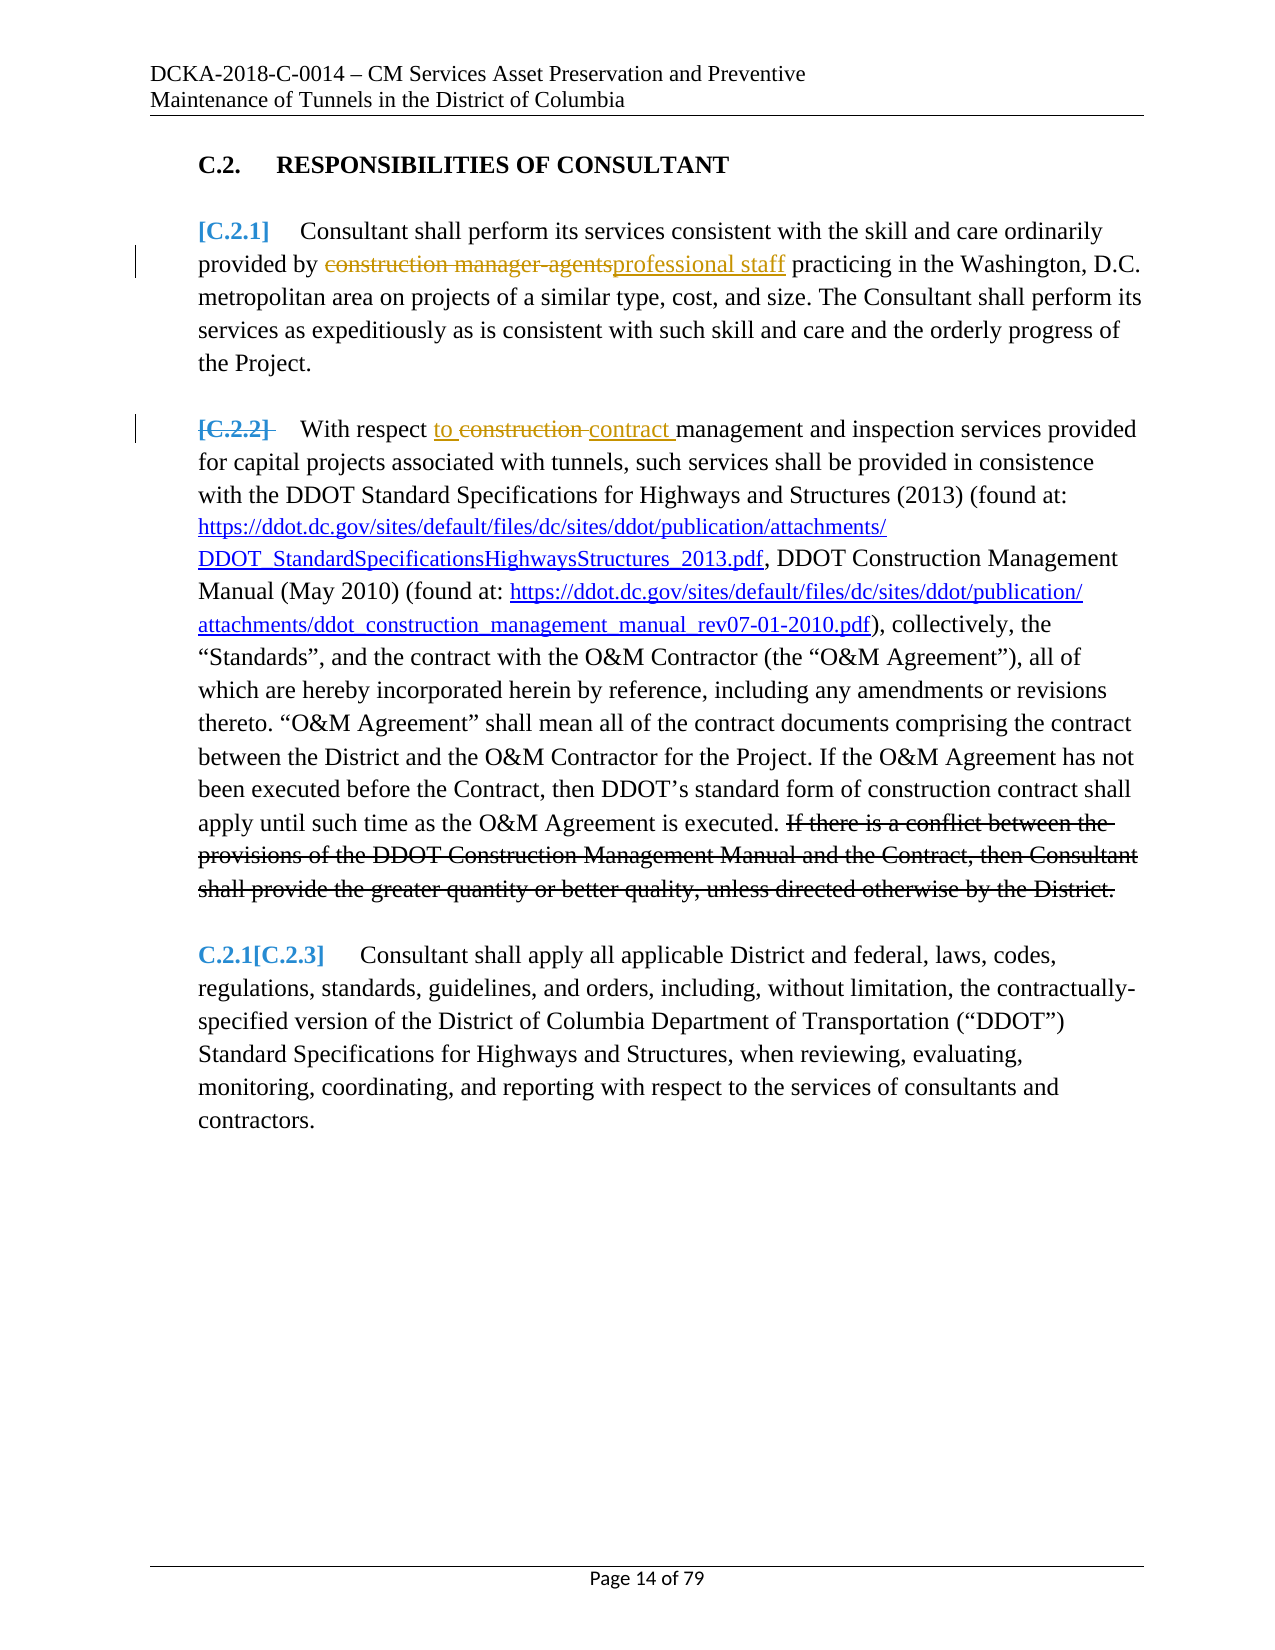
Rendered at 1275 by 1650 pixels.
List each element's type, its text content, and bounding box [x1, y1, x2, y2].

subtitle RESPONSIBILITIES OF CONSULTANT [198, 150, 1144, 179]
subtitle Consultant shall apply all applicable District and federal, laws, codes, regulations, standards, guidelines, and orders, including, without limitation, the contractually-specified version of the District of Columbia Department of Transportation (“DDOT”) Standard Specifications for Highways and Structures, when reviewing, evaluating, monitoring, coordinating, and reporting with respect to the services of consultants and contractors. [198, 940, 1144, 1133]
subtitle Consultant shall perform its services consistent with the skill and care ordinarily provided by practicing in the Washington, D.C. metropolitan area on projects of a similar type, cost, and size. The Consultant shall perform its services as expeditiously as is consistent with such skill and care and the orderly progress of the Project. [198, 216, 1144, 377]
subtitle With respect management and inspection services provided for capital projects associated with tunnels, such services shall be provided in consistence with the DDOT Standard Specifications for Highways and Structures (2013) (found at: https://ddot.dc.gov/sites/default/files/dc/sites/ddot/publication/attachments/DDOT_StandardSpecificationsHighwaysStructures_2013.pdf, DDOT Construction Management Manual (May 2010) (found at: https://ddot.dc.gov/sites/default/files/dc/sites/ddot/publication/attachments/ddot_construction_management_manual_rev07-01-2010.pdf), collectively, the “Standards”, and the contract with the O&M Contractor (the “O&M Agreement”), all of which are hereby incorporated herein by reference, including any amendments or revisions thereto. “O&M Agreement” shall mean all of the contract documents comprising the contract between the District and the O&M Contractor for the Project. If the O&M Agreement has not been executed before the Contract, then DDOT’s standard form of construction contract shall apply until such time as the O&M Agreement is executed. If there is a conflict between the provisions of the DDOT Construction Management Manual and the Contract, then Consultant shall provide the greater quantity or better quality, unless directed otherwise by the District. [198, 414, 1144, 902]
